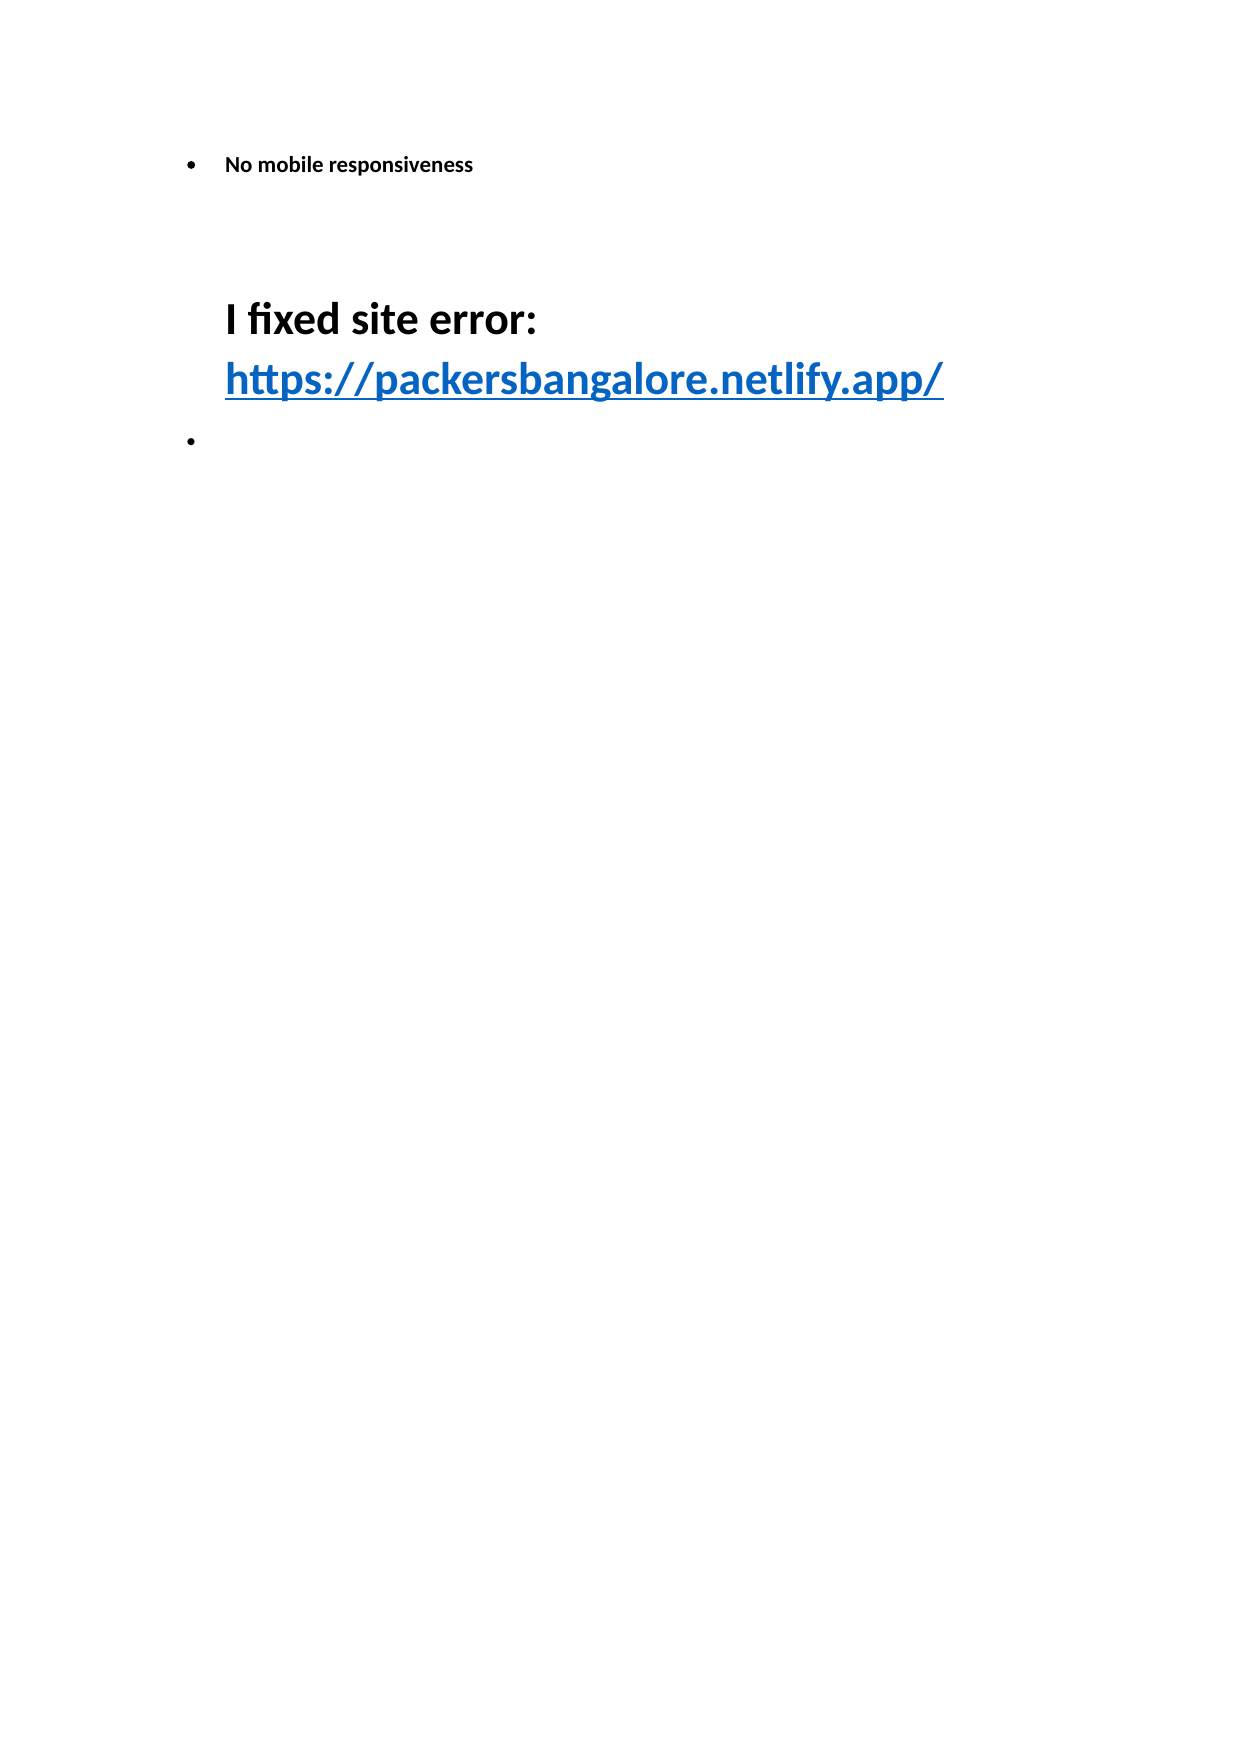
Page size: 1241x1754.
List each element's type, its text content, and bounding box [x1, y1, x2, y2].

text I fixed site error: https://packersbangalore.netlify.app/ [225, 197, 1090, 406]
list No mobile responsiveness [187, 150, 1090, 178]
